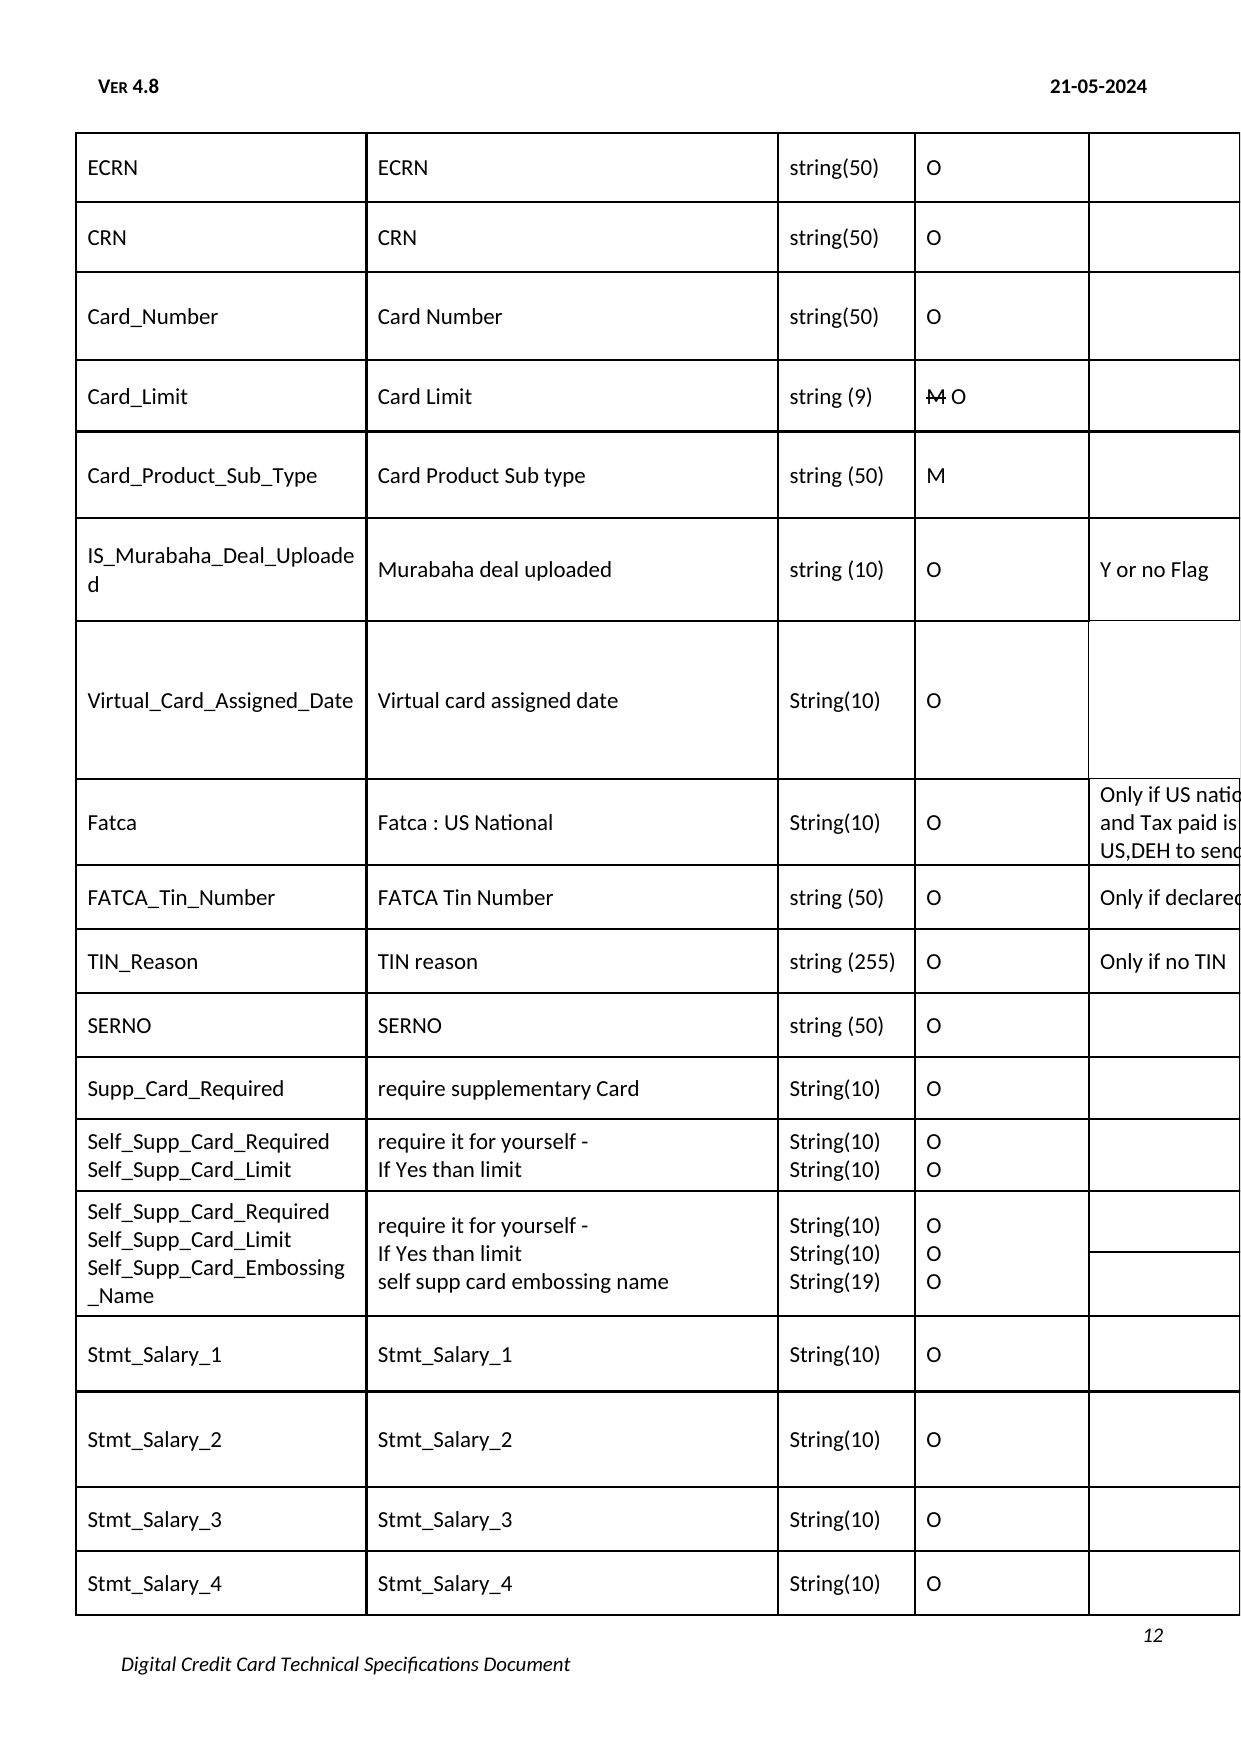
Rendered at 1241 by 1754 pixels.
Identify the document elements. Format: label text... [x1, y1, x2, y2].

table_cell M O [916, 361, 1088, 430]
table_cell [1090, 134, 1239, 201]
table_cell SERNO [77, 994, 365, 1056]
table_cell String(10) [779, 622, 914, 778]
table_cell CRN [77, 203, 365, 271]
table_cell SERNO [368, 994, 777, 1056]
table_cell Virtual card assigned date [368, 622, 777, 778]
table_cell String(10) [779, 1058, 914, 1117]
table_cell require supplementary Card [368, 1058, 777, 1117]
table_cell [1090, 433, 1239, 517]
table_cell [1090, 1058, 1239, 1117]
table_cell Self_Supp_Card_Required Self_Supp_Card_Limit [77, 1120, 365, 1190]
table_cell [1090, 1488, 1239, 1550]
table_cell Stmt_Salary_2 [368, 1393, 777, 1486]
table_cell string (50) [779, 433, 914, 517]
table_cell Only if US national and Tax paid is in US,DEH to send this [1090, 779, 1239, 864]
table_cell TIN_Reason [77, 930, 365, 992]
table_cell O [916, 134, 1088, 201]
table_cell Only if no TIN [1090, 930, 1239, 992]
table_cell Virtual_Card_Assigned_Date [77, 622, 365, 778]
table_cell Supp_Card_Required [77, 1058, 365, 1117]
table_cell [1090, 1192, 1239, 1251]
table_cell string (9) [779, 361, 914, 430]
table_cell O [916, 203, 1088, 271]
table_cell O [916, 1488, 1088, 1550]
table_cell Card Number [368, 273, 777, 359]
table_cell Card Limit [368, 361, 777, 430]
table_cell O O [916, 1120, 1088, 1190]
table_cell require it for yourself - If Yes than limit [368, 1120, 777, 1190]
table_cell String(10) [779, 1488, 914, 1550]
table_cell ECRN [77, 134, 365, 201]
table_cell [1090, 1317, 1239, 1390]
table_cell string(50) [779, 273, 914, 359]
table_cell string(50) [779, 203, 914, 271]
table_cell [1090, 1552, 1239, 1614]
table_cell String(10) [779, 780, 914, 864]
table_cell ECRN [368, 134, 777, 201]
table_cell TIN reason [368, 930, 777, 992]
table_cell string (255) [779, 930, 914, 992]
table_cell O [916, 994, 1088, 1056]
table_cell O [916, 780, 1088, 864]
table_cell string (50) [779, 866, 914, 928]
table_cell FATCA_Tin_Number [77, 866, 365, 928]
table_cell IS_Murabaha_Deal_Uploaded [77, 519, 365, 620]
table_cell string (10) [779, 519, 914, 620]
table_cell [1090, 1253, 1239, 1315]
table_cell Card Product Sub type [368, 433, 777, 517]
table_cell Stmt_Salary_4 [77, 1552, 365, 1614]
table_cell Self_Supp_Card_Required Self_Supp_Card_Limit Self_Supp_Card_Embossing_Name [77, 1192, 365, 1315]
table_cell Fatca : US National [368, 780, 777, 864]
table_cell O [916, 1393, 1088, 1486]
table_cell Card_Product_Sub_Type [77, 433, 365, 517]
table_cell string (50) [779, 994, 914, 1056]
table_cell Stmt_Salary_3 [77, 1488, 365, 1550]
table_cell [1089, 621, 1240, 778]
table_cell Y or no Flag [1090, 519, 1239, 620]
table_cell require it for yourself - If Yes than limit self supp card embossing name [368, 1192, 777, 1315]
table_cell Fatca [77, 780, 365, 864]
table_cell Stmt_Salary_4 [368, 1552, 777, 1614]
table_cell Stmt_Salary_3 [368, 1488, 777, 1550]
table_cell Stmt_Salary_1 [368, 1317, 777, 1390]
table_cell String(10) String(10) [779, 1120, 914, 1190]
table_cell [1090, 203, 1239, 271]
table_cell O [916, 866, 1088, 928]
table_cell String(10) [779, 1393, 914, 1486]
table_cell O [916, 519, 1088, 620]
table_cell String(10) [779, 1552, 914, 1614]
table_cell Stmt_Salary_2 [77, 1393, 365, 1486]
table_cell Card_Limit [77, 361, 365, 430]
table_cell string(50) [779, 134, 914, 201]
table_cell [1090, 1120, 1239, 1190]
table_cell O [916, 273, 1088, 359]
table_cell String(10) String(10) String(19) [779, 1192, 914, 1315]
table_cell Stmt_Salary_1 [77, 1317, 365, 1390]
table_cell FATCA Tin Number [368, 866, 777, 928]
table_cell O [916, 622, 1088, 778]
table_cell O [916, 1317, 1088, 1390]
table_cell CRN [368, 203, 777, 271]
table_cell String(10) [779, 1317, 914, 1390]
table_cell M [916, 433, 1088, 517]
table_cell [1090, 273, 1239, 359]
table_cell [1090, 361, 1239, 430]
table_cell Murabaha deal uploaded [368, 519, 777, 620]
table_cell O [916, 1552, 1088, 1614]
table_cell Only if declared TIN [1090, 866, 1239, 928]
table_cell O O O [916, 1192, 1088, 1315]
table_cell [1090, 1393, 1239, 1486]
table_cell O [916, 930, 1088, 992]
table_cell O [916, 1058, 1088, 1117]
table_cell Card_Number [77, 273, 365, 359]
table_cell [1090, 994, 1239, 1056]
